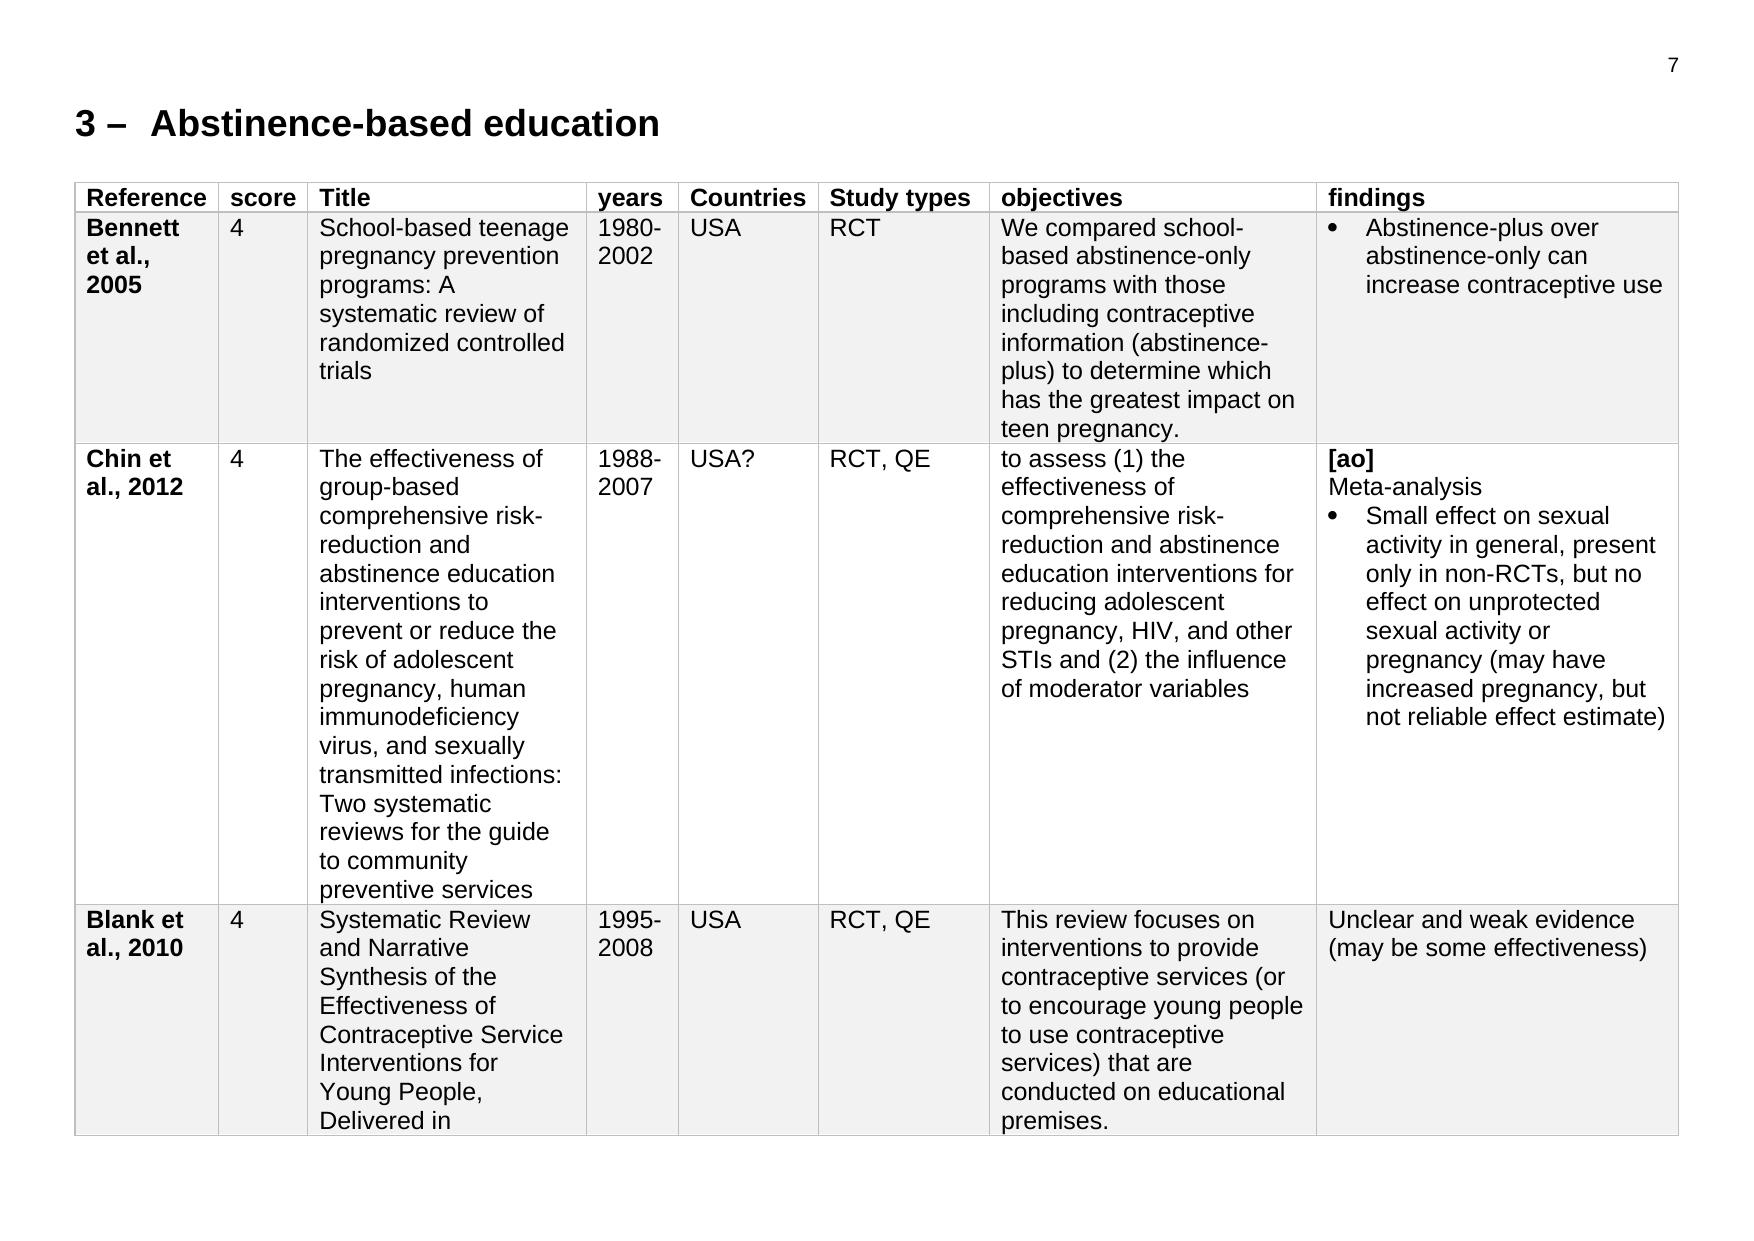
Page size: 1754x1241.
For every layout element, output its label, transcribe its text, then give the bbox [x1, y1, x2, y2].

table_header score [219, 183, 307, 211]
table_header Countries [679, 183, 818, 211]
table_cell 4 [219, 444, 307, 903]
table_cell 1980-2002 [587, 213, 678, 442]
table_cell Abstinence-plus over abstinence-only can increase contraceptive use [1317, 213, 1678, 442]
table_header years [587, 183, 678, 211]
table_cell 4 [219, 905, 307, 1134]
table_cell RCT [819, 213, 989, 442]
table_cell 4 [219, 213, 307, 442]
table_cell Blank et al., 2010 [76, 905, 218, 1134]
table_header Study types [819, 183, 989, 211]
table_cell USA? [679, 444, 818, 903]
table_cell USA [679, 213, 818, 442]
table_header objectives [990, 183, 1316, 211]
table_cell RCT, QE [819, 905, 989, 1134]
table_cell The effectiveness of group-based comprehensive risk-reduction and abstinence education interventions to prevent or reduce the risk of adolescent pregnancy, human immunodeficiency virus, and sexually transmitted infections: Two systematic reviews for the guide to community preventive services [308, 444, 586, 903]
table_cell We compared school-based abstinence-only programs with those including contraceptive information (abstinence-plus) to determine which has the greatest impact on teen pregnancy. [990, 213, 1316, 442]
table_header Title [308, 183, 586, 211]
table_cell to assess (1) the effectiveness of comprehensive risk-reduction and abstinence education interventions for reducing adolescent pregnancy, HIV, and other STIs and (2) the influence of moderator variables [990, 444, 1316, 903]
table_cell Chin et al., 2012 [76, 444, 218, 903]
table_cell [ao] Meta-analysis Small effect on sexual activity in general, present only in non-RCTs, but no effect on unprotected sexual activity or pregnancy (may have increased pregnancy, but not reliable effect estimate) [1317, 444, 1678, 903]
table_cell USA [679, 905, 818, 1134]
table_cell RCT, QE [819, 444, 989, 903]
table_cell 1988-2007 [587, 444, 678, 903]
table_header findings [1317, 183, 1678, 211]
table_cell School-based teenage pregnancy prevention programs: A systematic review of randomized controlled trials [308, 213, 586, 442]
table_cell Unclear and weak evidence (may be some effectiveness) [1317, 905, 1678, 1134]
table_cell Bennett et al., 2005 [76, 213, 218, 442]
table_cell 1995-2008 [587, 905, 678, 1134]
table_header Reference [76, 183, 218, 211]
subtitle Abstinence-based education [75, 101, 1679, 144]
